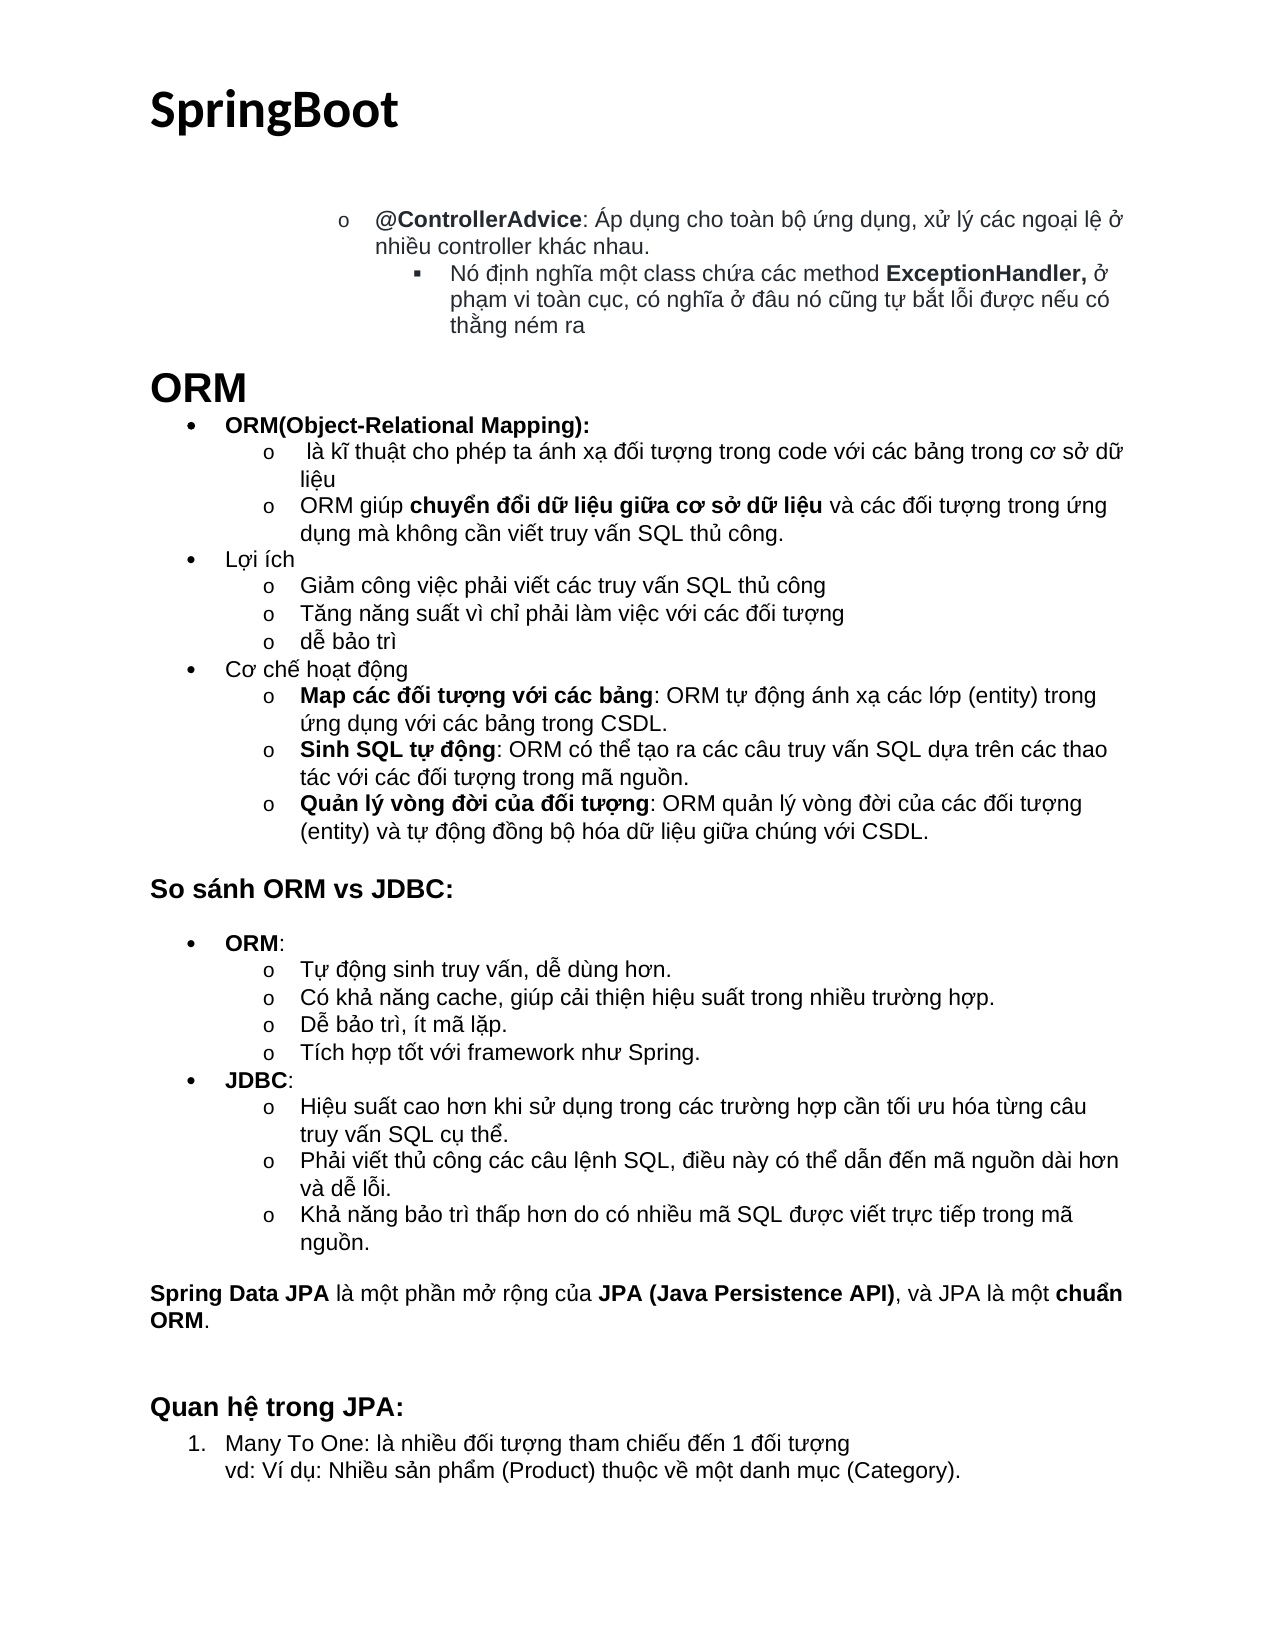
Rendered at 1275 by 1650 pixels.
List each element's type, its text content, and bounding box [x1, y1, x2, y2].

list JDBC: [187, 1067, 1125, 1093]
list Sinh SQL tự động: ORM có thể tạo ra các câu truy vấn SQL dựa trên các thao tác với các đối tượng trong mã nguồn. [262, 736, 1125, 790]
list ORM(Object-Relational Mapping): [187, 412, 1125, 438]
list Nó định nghĩa một class chứa các method ExceptionHandler, ở phạm vi toàn cục, có nghĩa ở đâu nó cũng tự bắt lỗi được nếu có thằng ném ra [412, 259, 1125, 339]
list Khả năng bảo trì thấp hơn do có nhiều mã SQL được viết trực tiếp trong mã nguồn. [262, 1201, 1125, 1255]
text So sánh ORM vs JDBC: [150, 873, 1125, 904]
list là kĩ thuật cho phép ta ánh xạ đối tượng trong code với các bảng trong cơ sở dữ liệu [262, 438, 1125, 492]
list Hiệu suất cao hơn khi sử dụng trong các trường hợp cần tối ưu hóa từng câu truy vấn SQL cụ thể. [262, 1093, 1125, 1147]
list Map các đối tượng với các bảng: ORM tự động ánh xạ các lớp (entity) trong ứng dụng với các bảng trong CSDL. [262, 682, 1125, 736]
list Lợi ích [187, 546, 1125, 572]
list Tăng năng suất vì chỉ phải làm việc với các đối tượng [262, 600, 1125, 628]
list Phải viết thủ công các câu lệnh SQL, điều này có thể dẫn đến mã nguồn dài hơn và dễ lỗi. [262, 1147, 1125, 1201]
list Giảm công việc phải viết các truy vấn SQL thủ công [262, 572, 1125, 600]
list Many To One: là nhiều đối tượng tham chiếu đến 1 đối tượng vd: Ví dụ: Nhiều sản phẩm (Product) thuộc về một danh mục (Category). [187, 1430, 1125, 1483]
list ORM giúp chuyển đổi dữ liệu giữa cơ sở dữ liệu và các đối tượng trong ứng dụng mà không cần viết truy vấn SQL thủ công. [262, 492, 1125, 546]
list Dễ bảo trì, ít mã lặp. [262, 1011, 1125, 1039]
list Tích hợp tốt với framework như Spring. [262, 1039, 1125, 1067]
text ORM [150, 364, 1125, 412]
list @ControllerAdvice: Áp dụng cho toàn bộ ứng dụng, xử lý các ngoại lệ ở nhiều controller khác nhau. [337, 206, 1125, 259]
text Quan hệ trong JPA: [150, 1391, 1125, 1422]
list Có khả năng cache, giúp cải thiện hiệu suất trong nhiều trường hợp. [262, 983, 1125, 1011]
list Cơ chế hoạt động [187, 656, 1125, 682]
list dễ bảo trì [262, 628, 1125, 656]
list Quản lý vòng đời của đối tượng: ORM quản lý vòng đời của các đối tượng (entity) và tự động đồng bộ hóa dữ liệu giữa chúng với CSDL. [262, 790, 1125, 844]
list ORM: [187, 929, 1125, 956]
text Spring Data JPA là một phần mở rộng của JPA (Java Persistence API), và JPA là một chuẩn ORM. [150, 1280, 1125, 1333]
list Tự động sinh truy vấn, dễ dùng hơn. [262, 956, 1125, 983]
